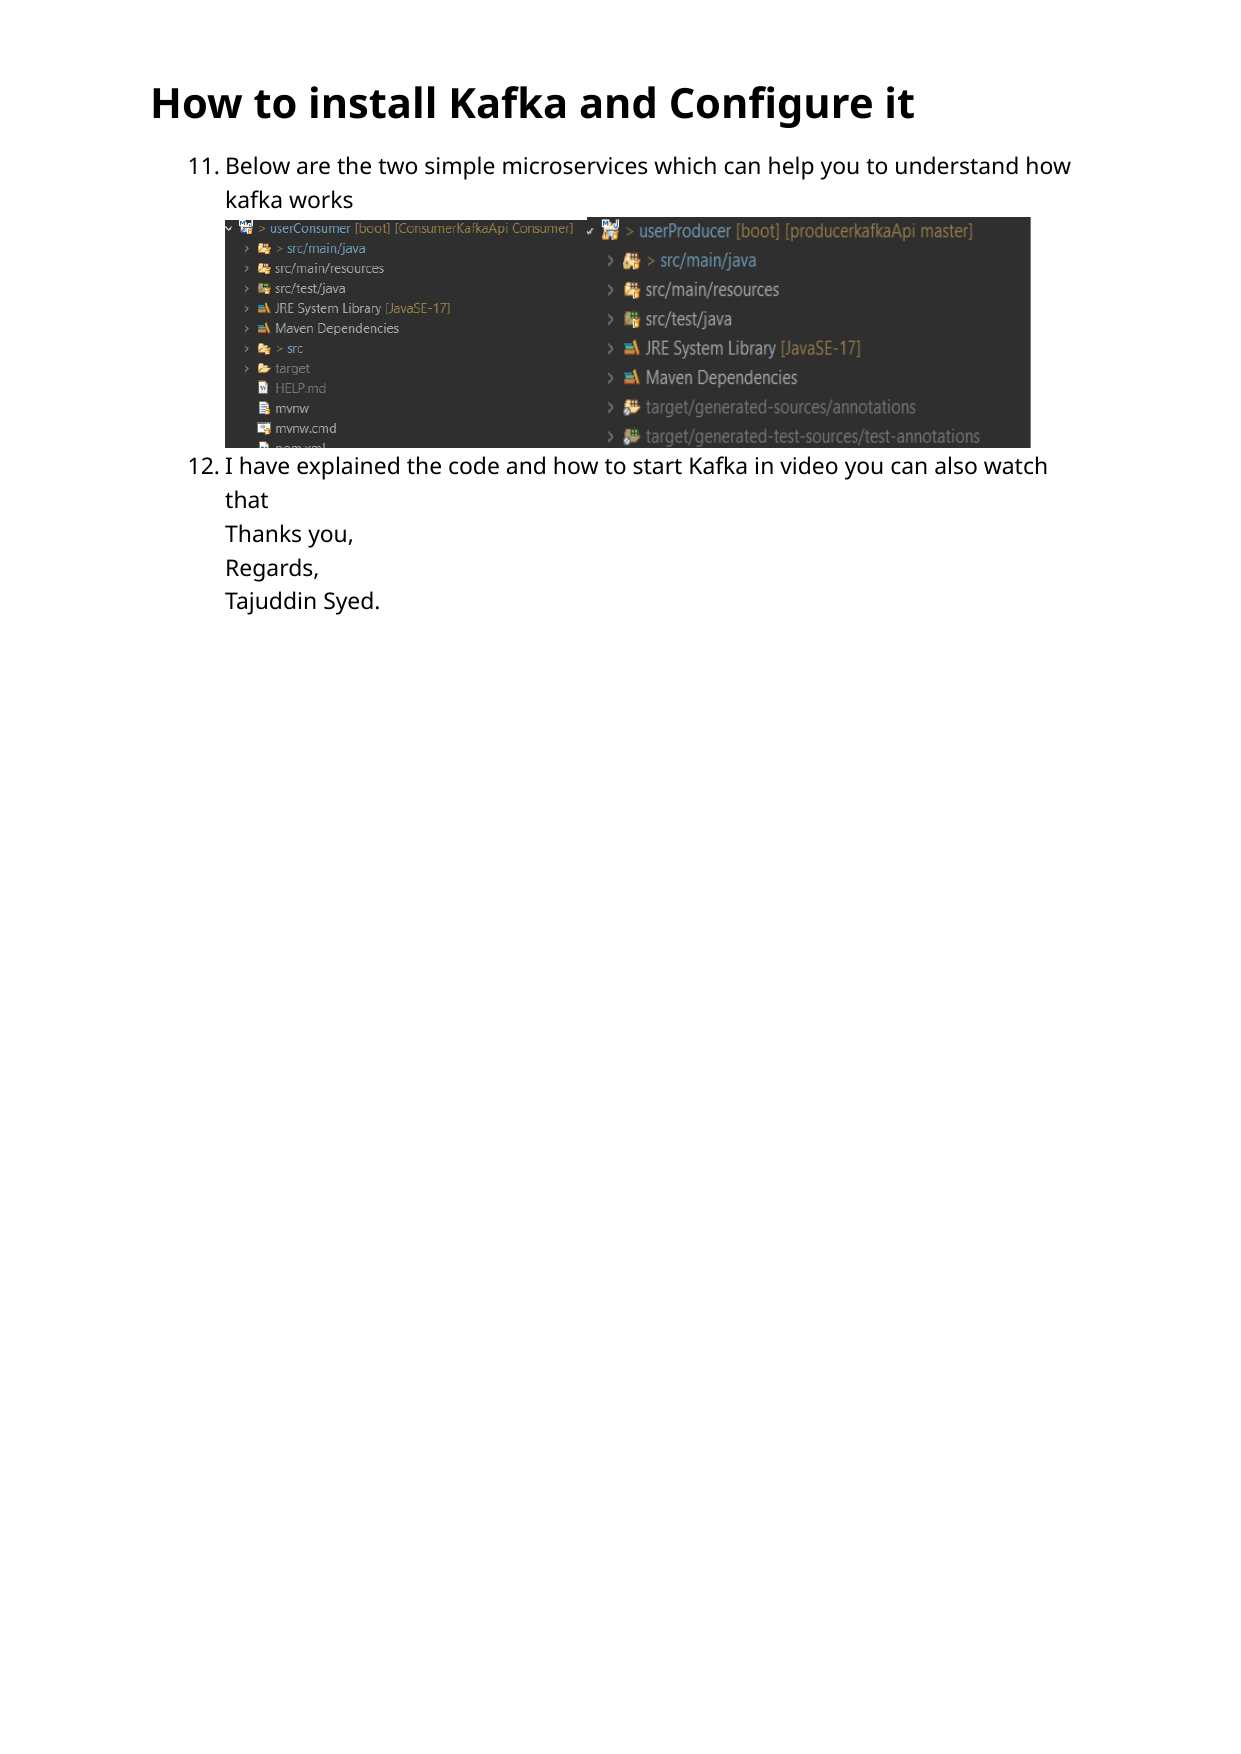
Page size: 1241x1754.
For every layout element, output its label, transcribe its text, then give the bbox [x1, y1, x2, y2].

list I have explained the code and how to start Kafka in video you can also watch that Thanks you, Regards, Tajuddin Syed. [187, 450, 1090, 616]
picture [225, 217, 1031, 448]
